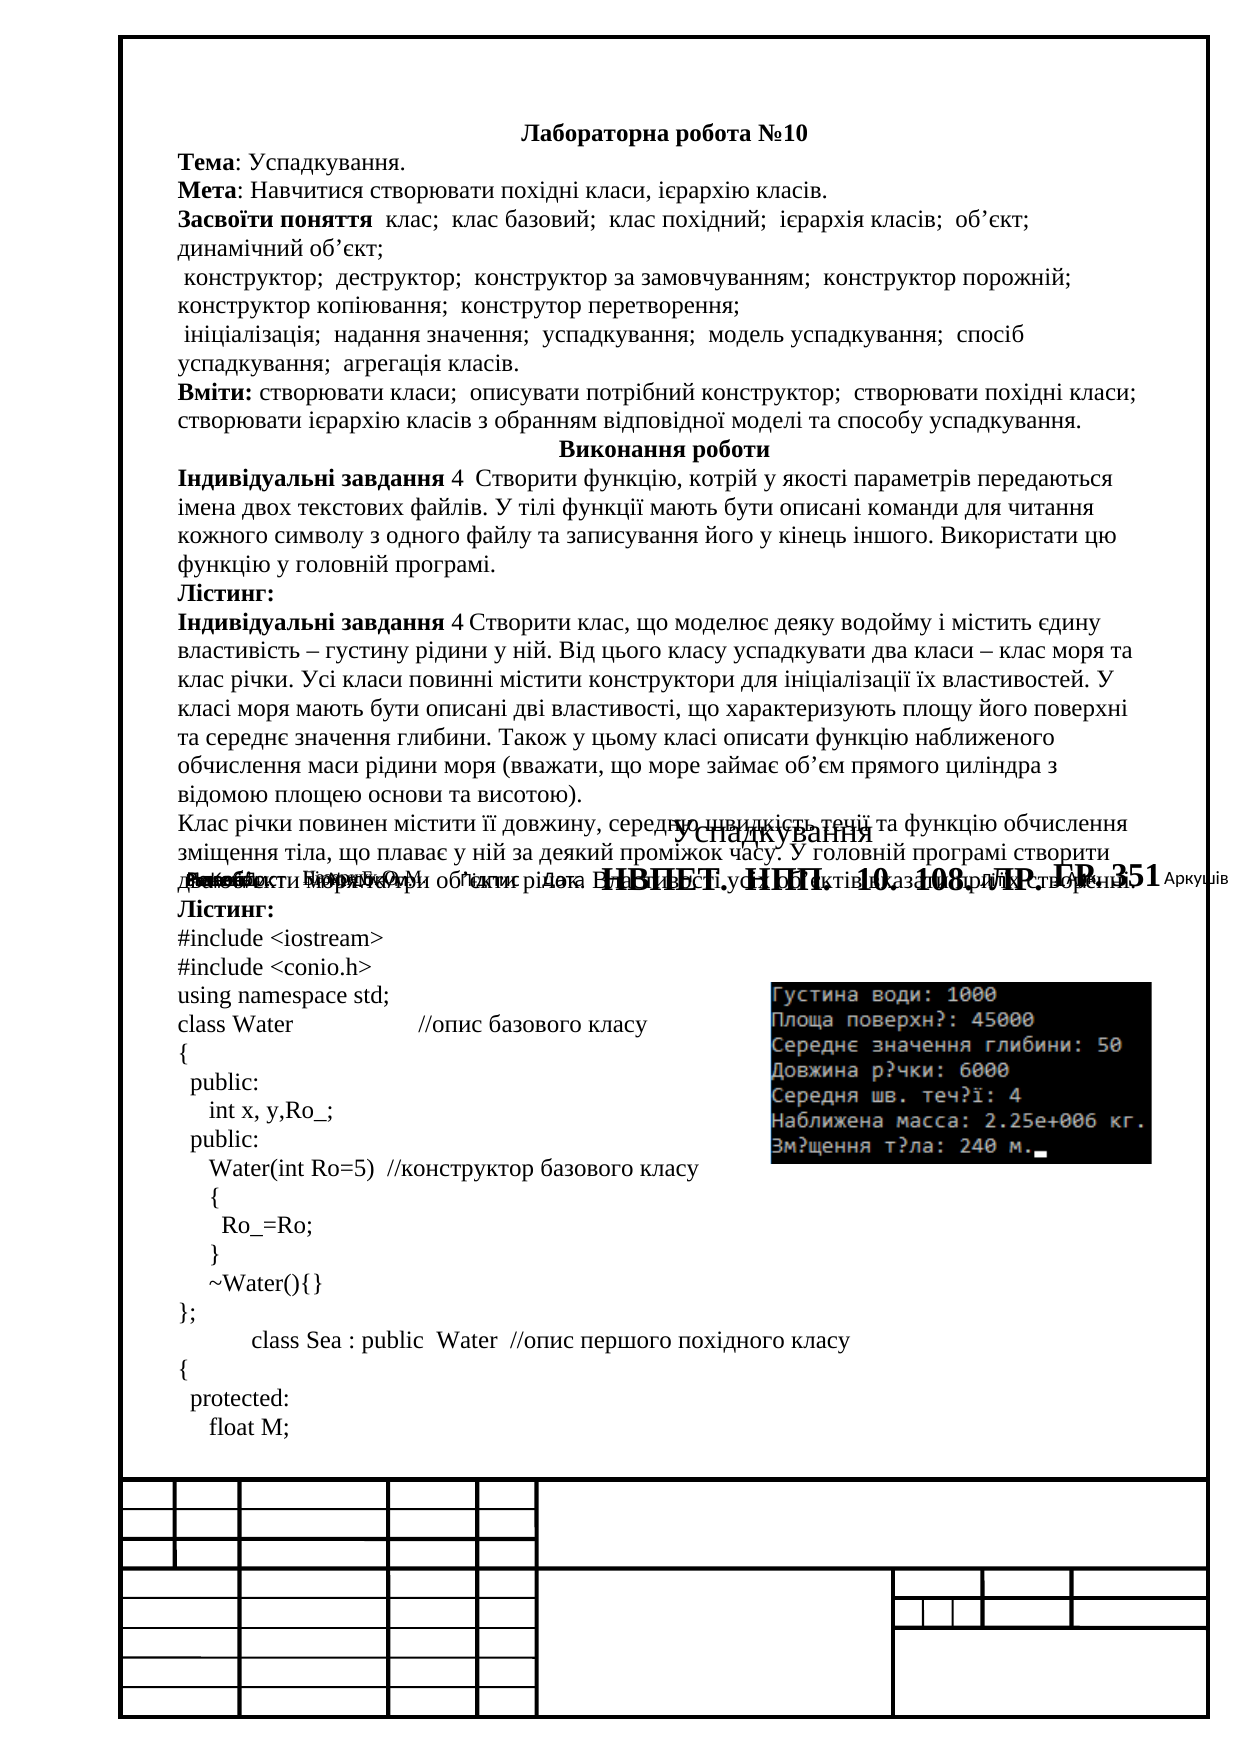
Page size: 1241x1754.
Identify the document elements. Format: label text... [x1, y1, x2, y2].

text #include <conio.h> [177, 952, 1152, 981]
text Лістинг: [177, 894, 1152, 923]
text Клас річки повинен містити її довжину, середню швидкість течії та функцію обчислення зміщення тіла, що плаває у ній за деякий проміжок часу. У головній програмі створити два об’єкти моря та три об’єкти річок. Властивості усіх об’єктів вказати при їх створенні. [177, 808, 1152, 894]
text ініціалізація; надання значення; успадкування; модель успадкування; спосіб успадкування; агрегація класів. [177, 319, 1152, 377]
text Ro_=Ro; [177, 1211, 1152, 1239]
text protected: [177, 1383, 1152, 1412]
text Індивідуальні завдання 4 Створити функцію, котрій у якості параметрів передаються імена двох текстових файлів. У тілі функції мають бути описані команди для читання кожного символу з одного файлу та записування його у кінець іншого. Використати цю функцію у головній програмі. [177, 463, 1152, 578]
text class Sea : public Water //опис першого похідного класу [177, 1326, 1152, 1354]
text public: [177, 1124, 770, 1153]
text Засвоїти поняття клас; клас базовий; клас похідний; ієрархія класів; об’єкт; динамічний об’єкт; [177, 204, 1152, 262]
text Індивідуальні завдання 4 Створити клас, що моделює деяку водойму і містить єдину властивість – густину рідини у ній. Від цього класу успадкувати два класи – клас моря та клас річки. Усі класи повинні містити конструктори для ініціалізації їх властивостей. У класі моря мають бути описані дві властивості, що характеризують площу його поверхні та середнє значення глибини. Також у цьому класі описати функцію наближеного обчислення маси рідини моря (вважати, що море займає об’єм прямого циліндра з відомою площею основи та висотою). [177, 607, 1152, 808]
text Виконання роботи [177, 434, 1152, 463]
text Вміти: створювати класи; описувати потрібний конструктор; створювати похідні класи; створювати ієрархію класів з обранням відповідної моделі та способу успадкування. [177, 377, 1152, 434]
text using namespace std; [177, 981, 1152, 1009]
text int x, y,Ro_; [177, 1096, 770, 1124]
text Лабораторна робота №10 [177, 118, 1152, 147]
picture [770, 982, 1152, 1164]
text Лістинг: [177, 578, 1152, 607]
text }; [177, 1297, 1152, 1326]
text float M; [177, 1412, 1152, 1441]
text { [177, 1354, 1152, 1383]
text { [177, 1038, 770, 1067]
text ~Water(){} [177, 1268, 1152, 1297]
text Тема: Успадкування. [177, 147, 1152, 176]
text #include <iostream> [177, 923, 1152, 952]
text Water(int Ro=5) //конструктор базового класу [177, 1153, 1152, 1182]
text class Water //опис базового класу [177, 1009, 770, 1038]
text } [177, 1239, 1152, 1268]
text public: [177, 1067, 770, 1096]
text { [177, 1182, 1152, 1211]
text конструктор; деструктор; конструктор за замовчуванням; конструктор порожній; конструктор копіювання; конструтор перетворення; [177, 262, 1152, 319]
text Мета: Навчитися створювати похідні класи, ієрархію класів. [177, 176, 1152, 204]
